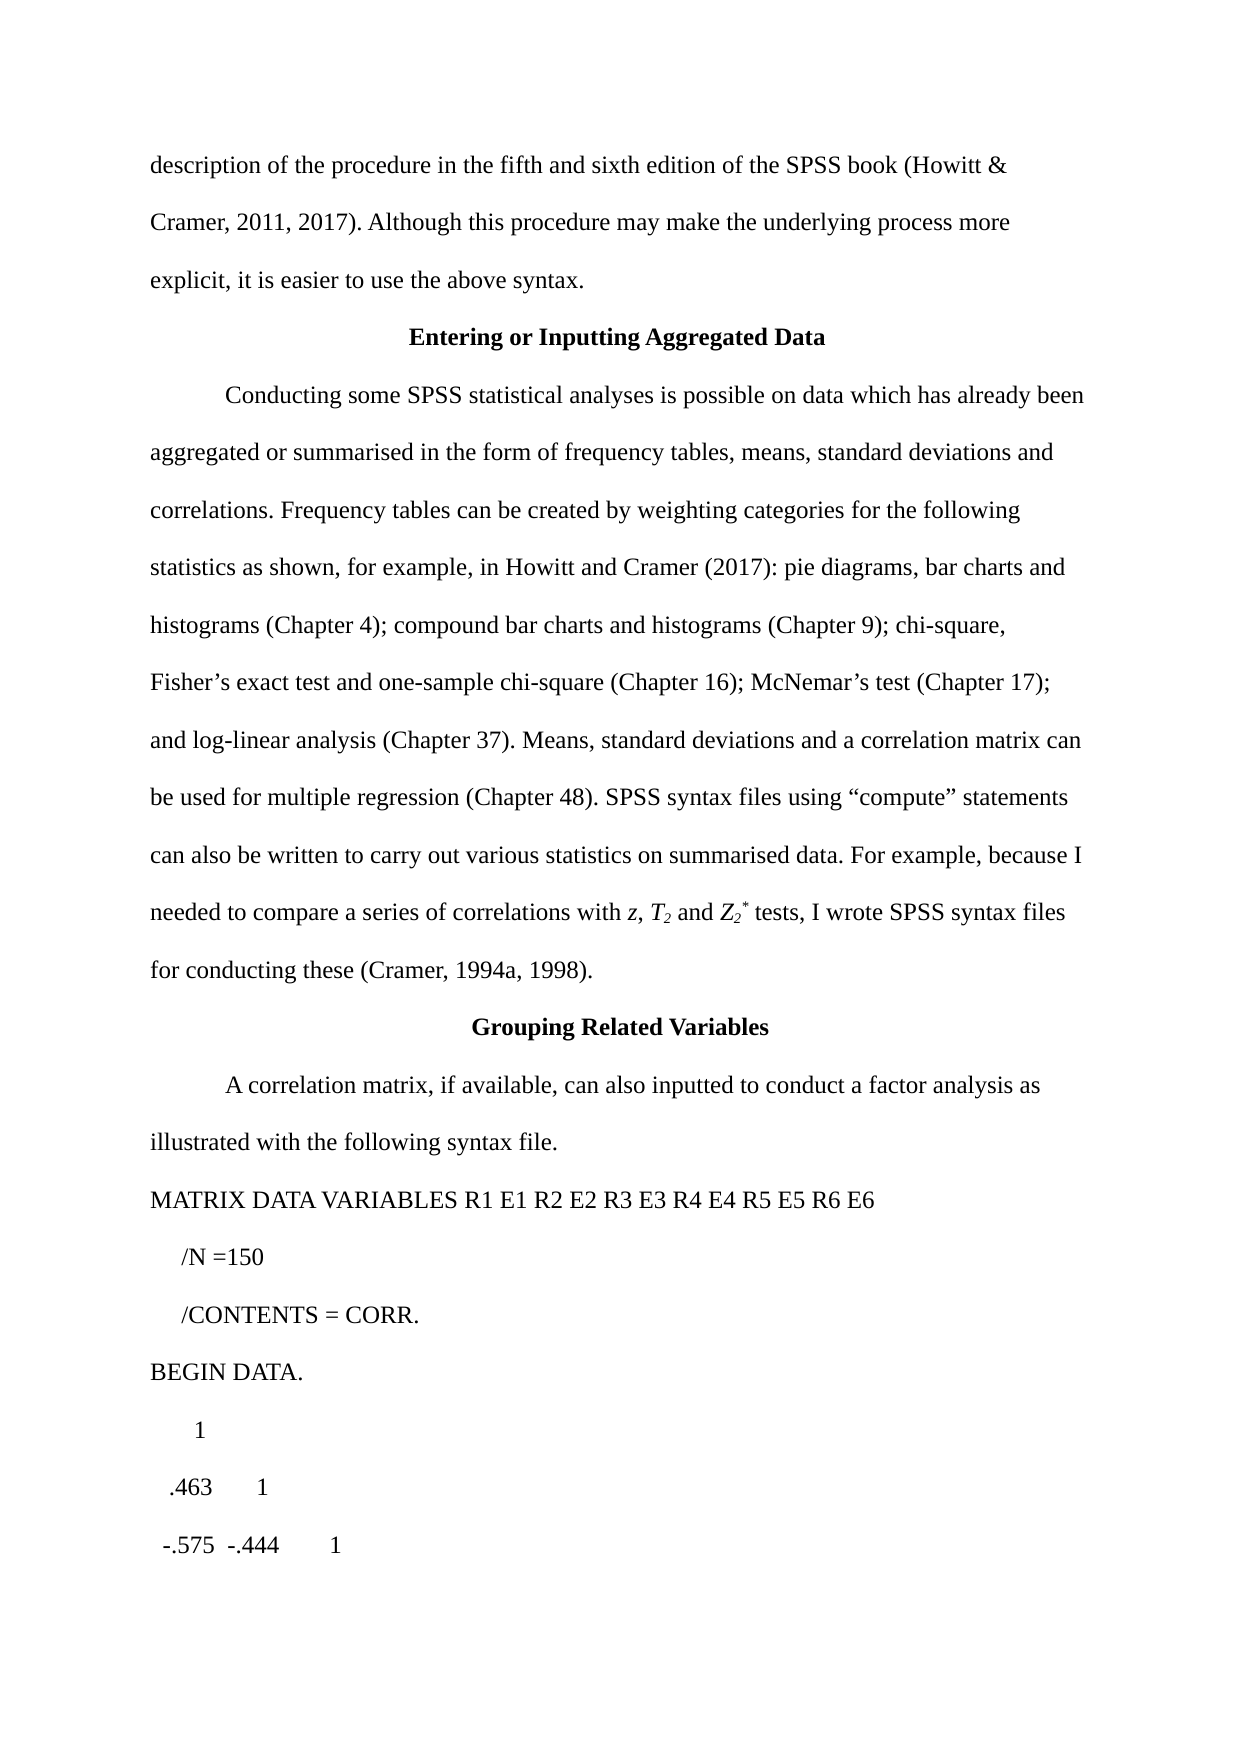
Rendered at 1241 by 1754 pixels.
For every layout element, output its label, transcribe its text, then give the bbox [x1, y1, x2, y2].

text -.575 -.444 1 [150, 1530, 1090, 1559]
text .463 1 [150, 1472, 1090, 1501]
text BEGIN DATA. [150, 1357, 1090, 1386]
text Entering or Inputting Aggregated Data [150, 322, 1090, 351]
text /CONTENTS = CORR. [150, 1300, 1090, 1329]
text 1 [150, 1415, 1090, 1444]
text Conducting some SPSS statistical analyses is possible on data which has already been aggregated or summarised in the form of frequency tables, means, standard deviations and correlations. Frequency tables can be created by weighting categories for the following statistics as shown, for example, in Howitt and Cramer (2017): pie diagrams, bar charts and histograms (Chapter 4); compound bar charts and histograms (Chapter 9); chi-square, Fisher’s exact test and one-sample chi-square (Chapter 16); McNemar’s test (Chapter 17); and log-linear analysis (Chapter 37). Means, standard deviations and a correlation matrix can be used for multiple regression (Chapter 48). SPSS syntax files using “compute” statements can also be written to carry out various statistics on summarised data. For example, because I needed to compare a series of correlations with z, T2 and Z2* tests, I wrote SPSS syntax files for conducting these (Cramer, 1994a, 1998). [150, 380, 1090, 984]
text A correlation matrix, if available, can also inputted to conduct a factor analysis as illustrated with the following syntax file. [150, 1070, 1090, 1156]
text /N =150 [150, 1242, 1090, 1271]
text MATRIX DATA VARIABLES R1 E1 R2 E2 R3 E3 R4 E4 R5 E5 R6 E6 [150, 1185, 1090, 1214]
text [150, 150, 1090, 294]
text Grouping Related Variables [150, 1012, 1090, 1041]
